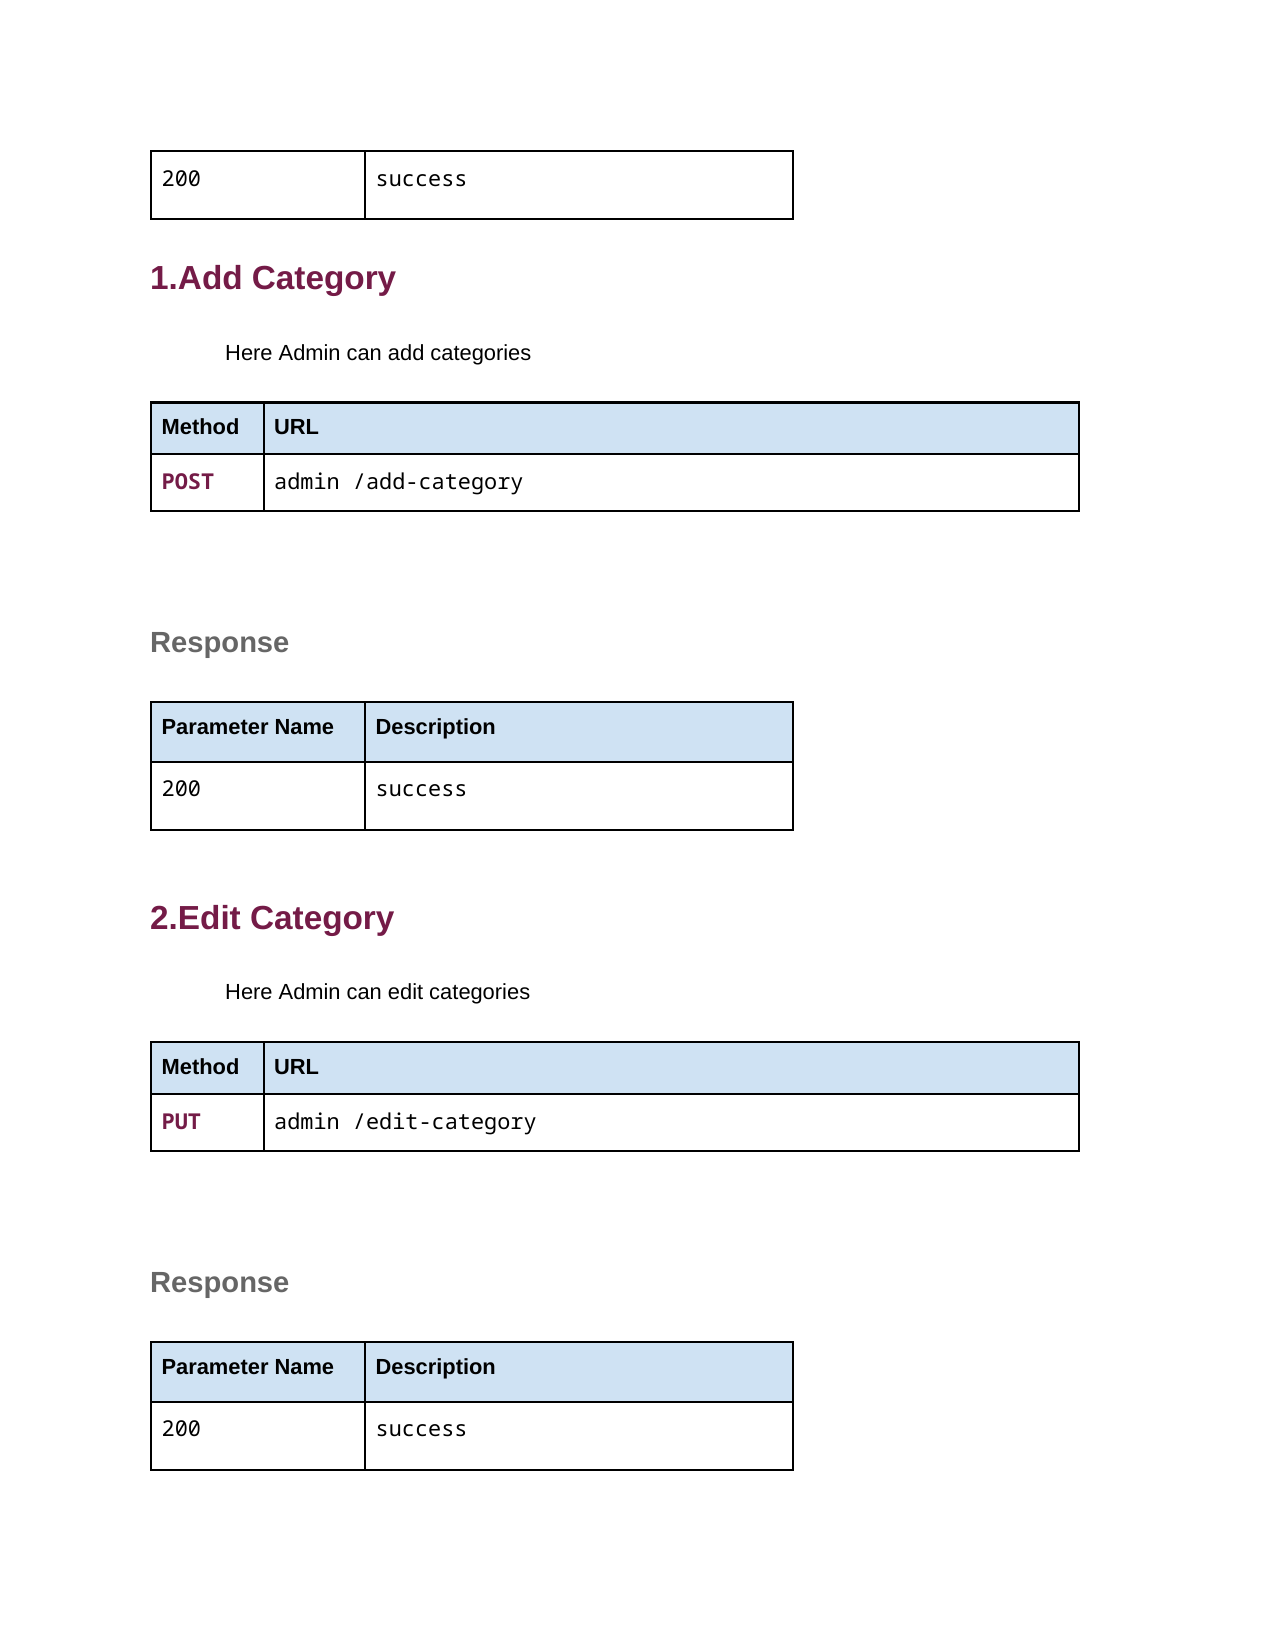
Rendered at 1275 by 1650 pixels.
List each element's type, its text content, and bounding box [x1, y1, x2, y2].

table_cell POST [152, 455, 263, 510]
table_cell success [366, 152, 792, 218]
table_cell admin /edit-category [265, 1095, 1078, 1149]
subtitle Response [150, 625, 1152, 659]
table_cell 200 [152, 152, 364, 218]
table_cell 200 [152, 1403, 364, 1469]
text Here Admin can add categories [225, 339, 1125, 364]
table_cell PUT [152, 1095, 263, 1149]
table_header Parameter Name [152, 703, 364, 761]
table_header Parameter Name [152, 1343, 364, 1401]
table_cell success [366, 763, 792, 829]
table_header Method [152, 404, 263, 453]
subtitle 1.Add Category [150, 258, 1125, 296]
table_header Description [366, 1343, 792, 1401]
table_cell success [366, 1403, 792, 1469]
table_header URL [265, 1043, 1078, 1093]
text Here Admin can edit categories [225, 979, 1125, 1004]
table_cell admin /add-category [265, 455, 1078, 510]
subtitle Response [150, 1265, 1152, 1299]
table_header URL [265, 404, 1078, 453]
subtitle 2.Edit Category [150, 898, 1125, 936]
table_header Method [152, 1043, 263, 1093]
table_cell 200 [152, 763, 364, 829]
table_header Description [366, 703, 792, 761]
